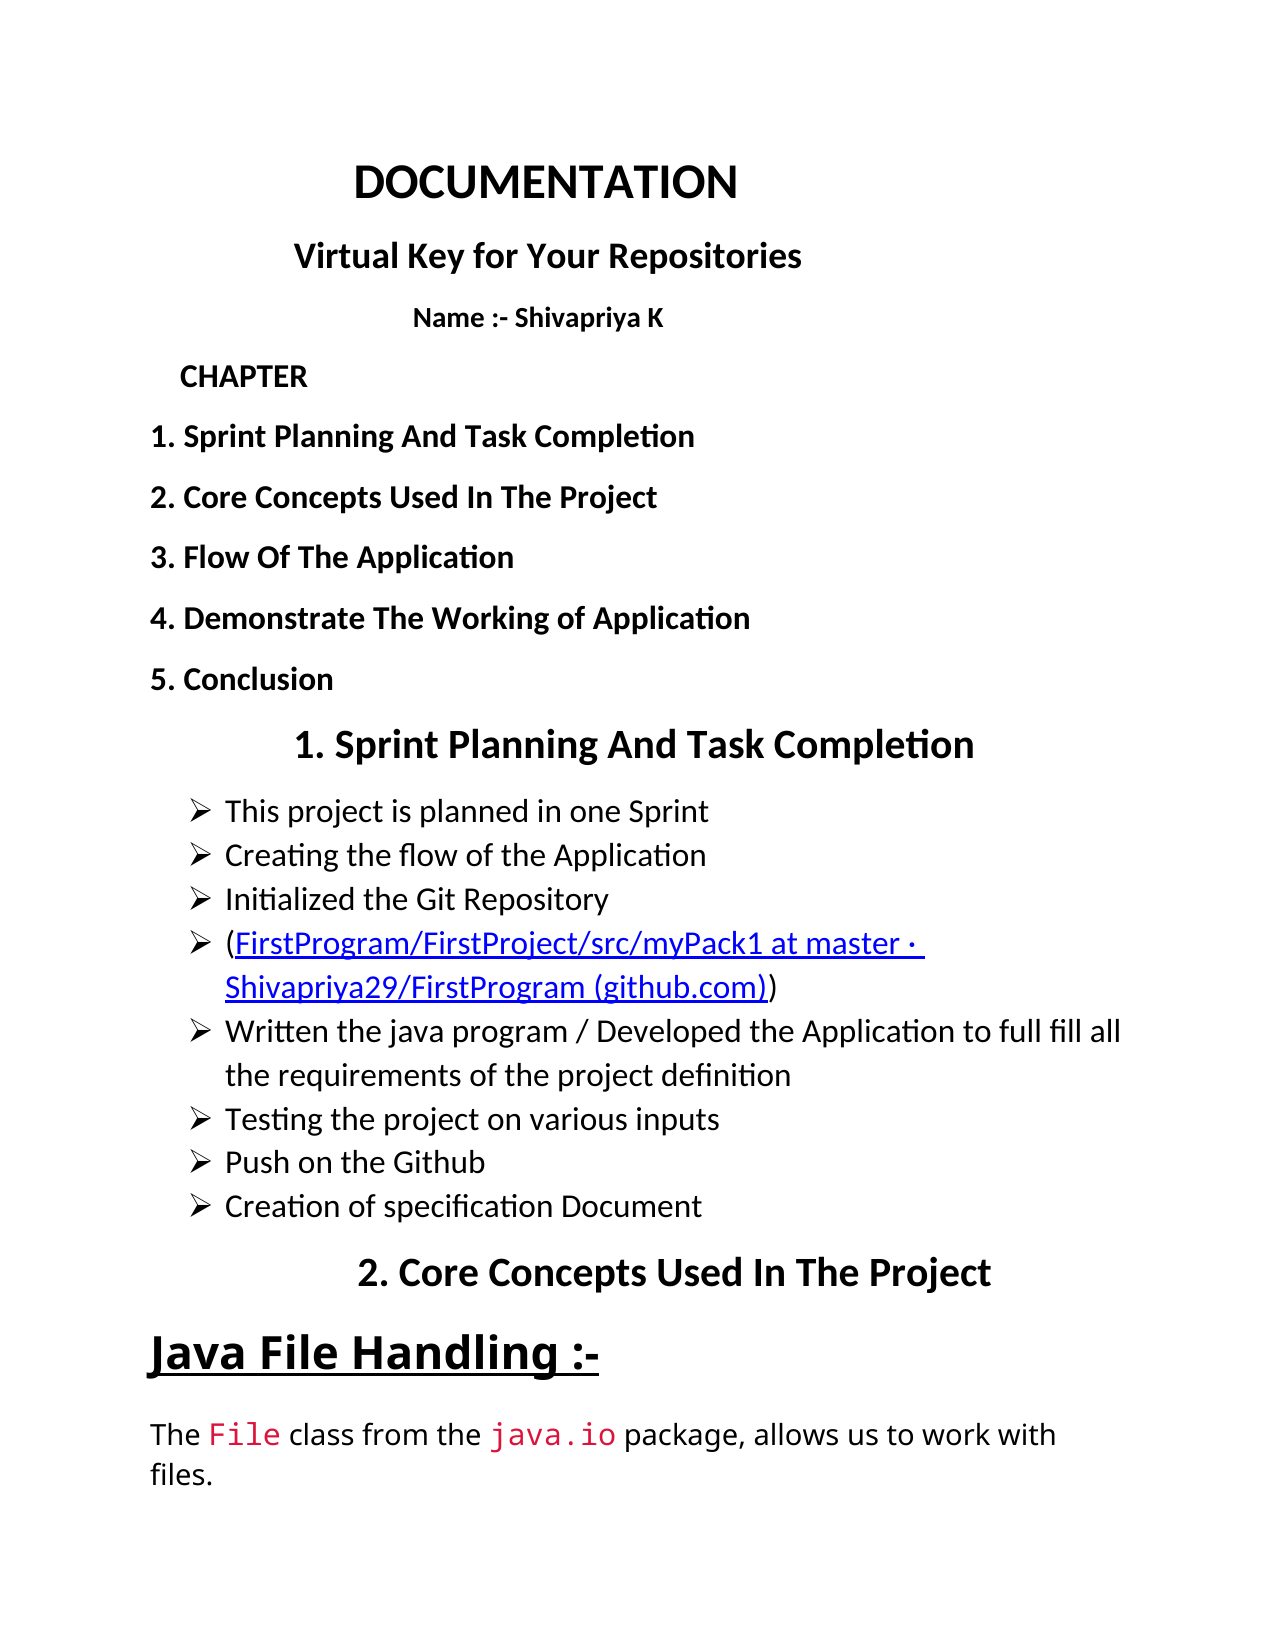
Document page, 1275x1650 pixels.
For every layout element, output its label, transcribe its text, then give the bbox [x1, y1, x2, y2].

text 3. Flow Of The Application [150, 536, 1125, 577]
list Creating the flow of the Application [187, 834, 1125, 874]
text Virtual Key for Your Repositories [150, 232, 1125, 278]
text 1. Sprint Planning And Task Completion [150, 718, 1125, 769]
text 1. Sprint Planning And Task Completion [150, 415, 1125, 456]
text 2. Core Concepts Used In The Project [150, 1246, 1125, 1297]
text Java File Handling :- [150, 1321, 1125, 1383]
list Creation of specification Document [187, 1186, 1125, 1226]
list (FirstProgram/FirstProject/src/myPack1 at master · Shivapriya29/FirstProgram (github.com)) [187, 922, 1125, 1006]
text Name :- Shivapriya K [150, 299, 1125, 334]
text DOCUMENTATION [150, 150, 1125, 211]
text 5. Conclusion [150, 658, 1125, 698]
text 4. Demonstrate The Working of Application [150, 597, 1125, 638]
list Written the java program / Developed the Application to full fill all the requirements of the project definition [187, 1010, 1125, 1094]
list Push on the Github [187, 1142, 1125, 1182]
list Testing the project on various inputs [187, 1098, 1125, 1138]
list This project is planned in one Sprint [187, 790, 1125, 831]
text CHAPTER [150, 354, 1125, 395]
text The File class from the java.io package, allows us to work with files. [150, 1413, 1125, 1494]
list Initialized the Git Repository [187, 878, 1125, 918]
text 2. Core Concepts Used In The Project [150, 476, 1125, 517]
